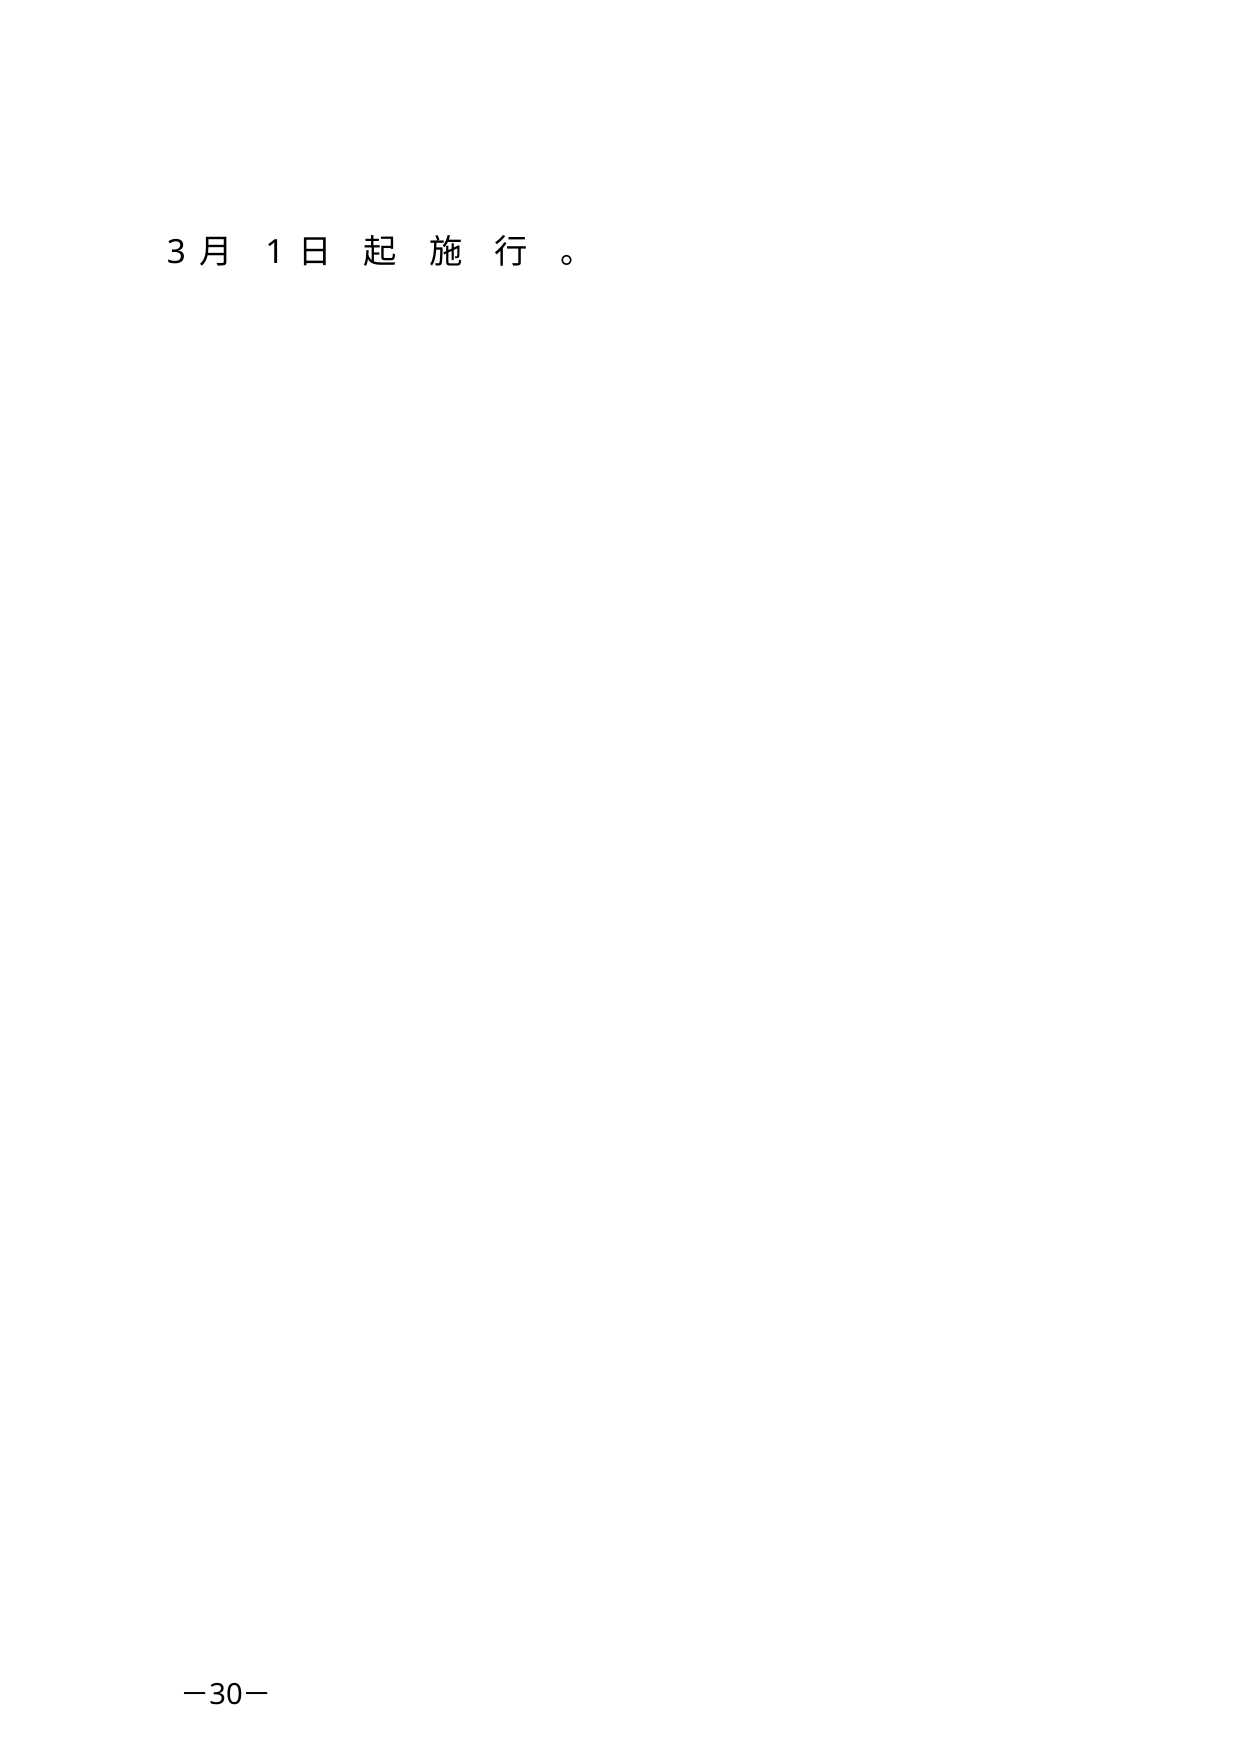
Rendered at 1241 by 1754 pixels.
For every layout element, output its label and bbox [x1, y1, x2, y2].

text [167, 219, 1085, 280]
